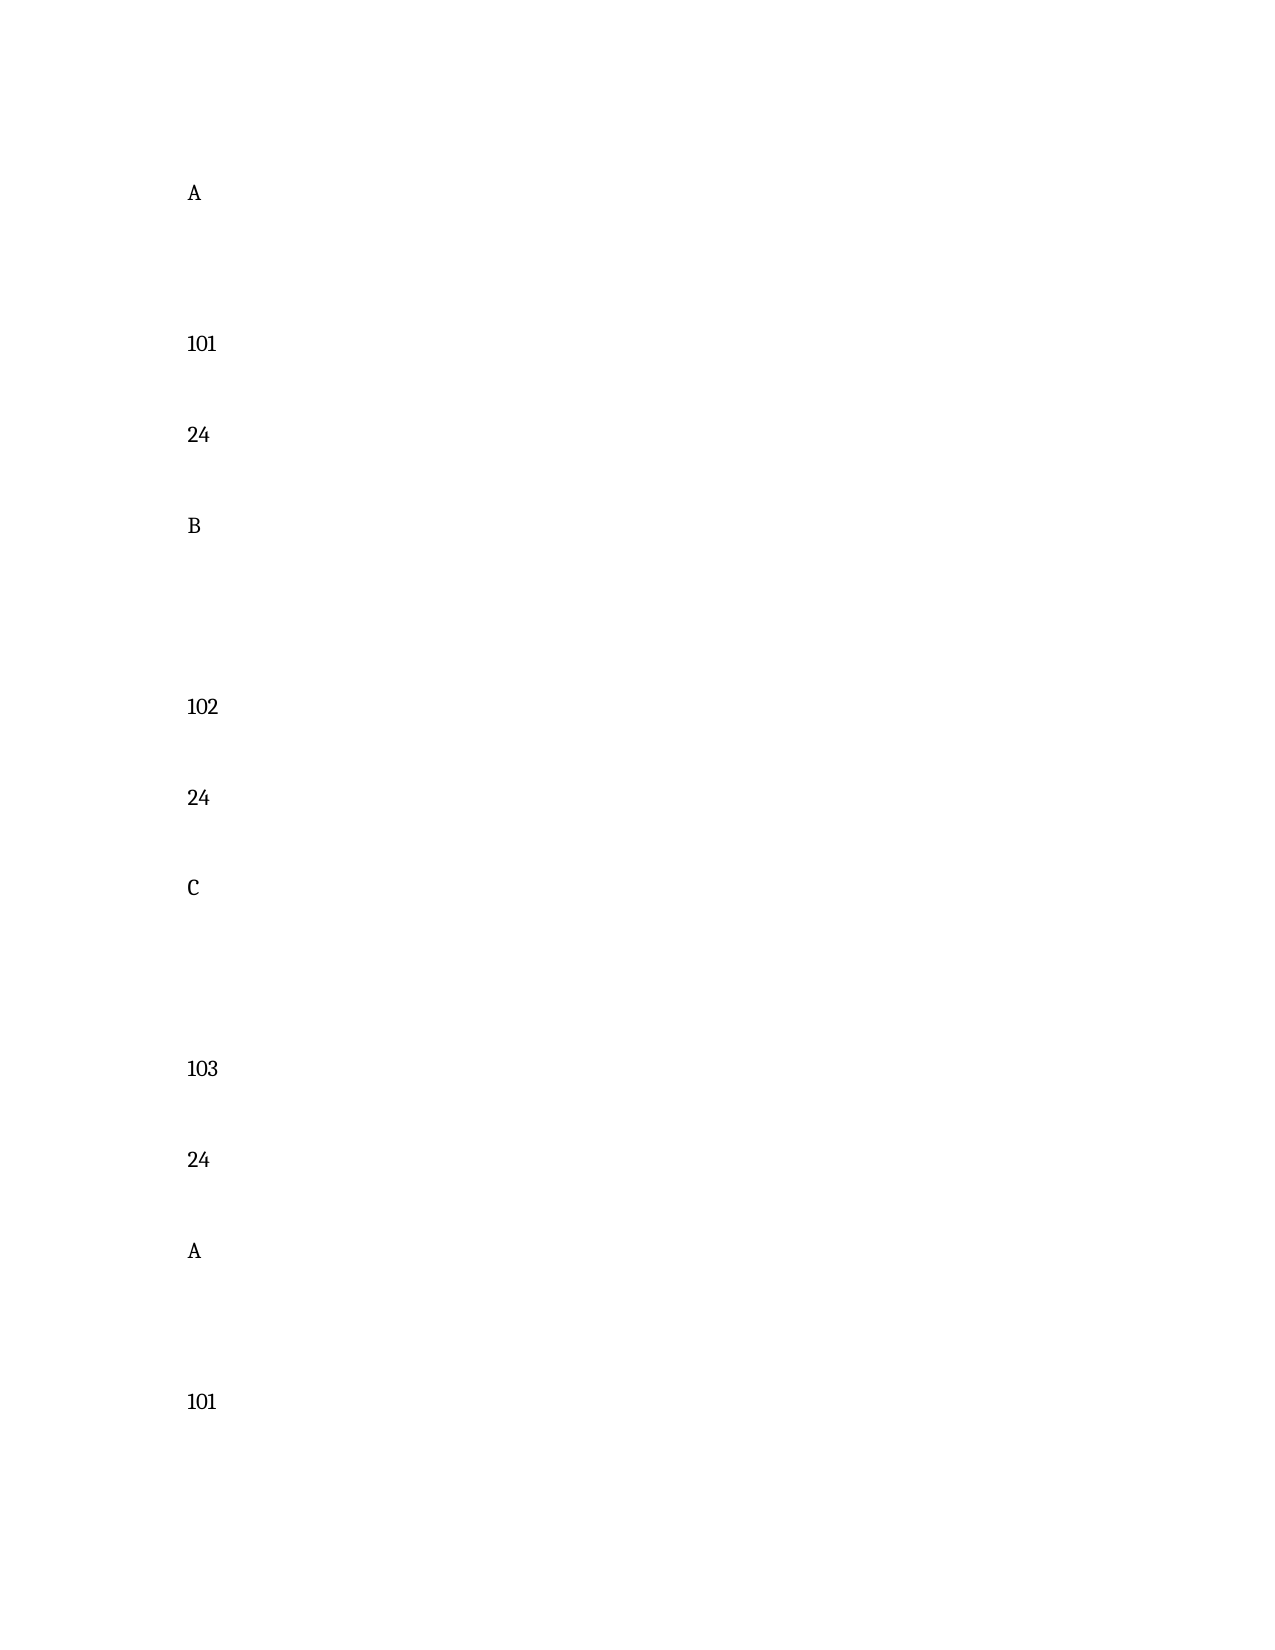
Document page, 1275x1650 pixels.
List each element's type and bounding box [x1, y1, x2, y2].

text [187, 150, 1087, 1475]
